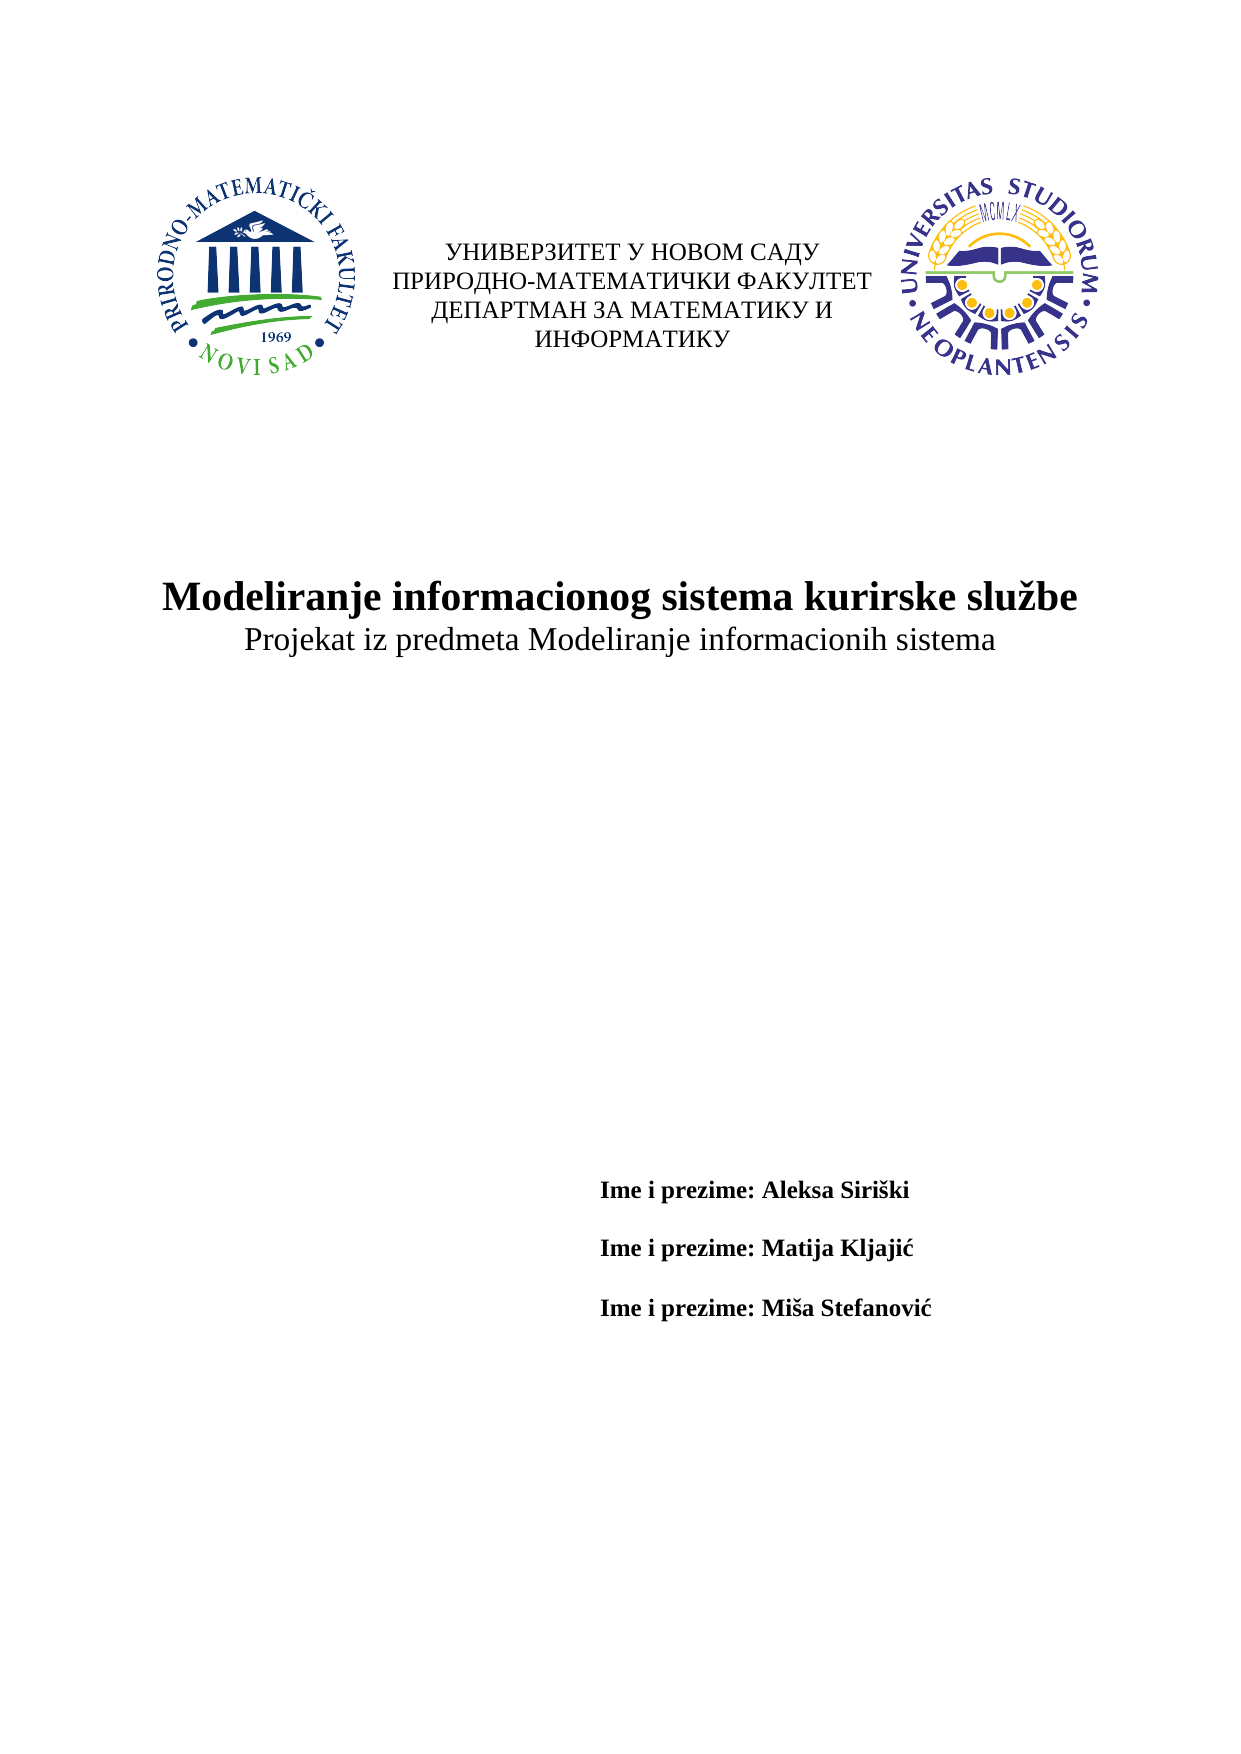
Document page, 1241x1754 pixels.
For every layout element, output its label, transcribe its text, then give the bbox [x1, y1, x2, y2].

text Ime i prezime: Matija Kljajić [525, 1233, 1090, 1262]
table_header УНИВЕРЗИТЕТ У НОВОМ САДУ ПРИРОДНО-МАТЕМАТИЧКИ ФАКУЛТЕТ ДЕПАРТМАН ЗА МАТЕМАТИКУ И ИНФОРМАТИКУ [371, 176, 893, 413]
table_header [150, 176, 371, 413]
text Projekat iz predmeta Modeliranje informacionih sistema [150, 619, 1090, 658]
text Ime i prezime: Aleksa Siriški [150, 1175, 1090, 1204]
table_header [893, 176, 1110, 413]
text Ime i prezime: Miša Stefanović [525, 1293, 1090, 1321]
picture [156, 176, 356, 376]
picture [899, 176, 1100, 377]
text Modeliranje informacionog sistema kurirske službe [150, 572, 1090, 619]
